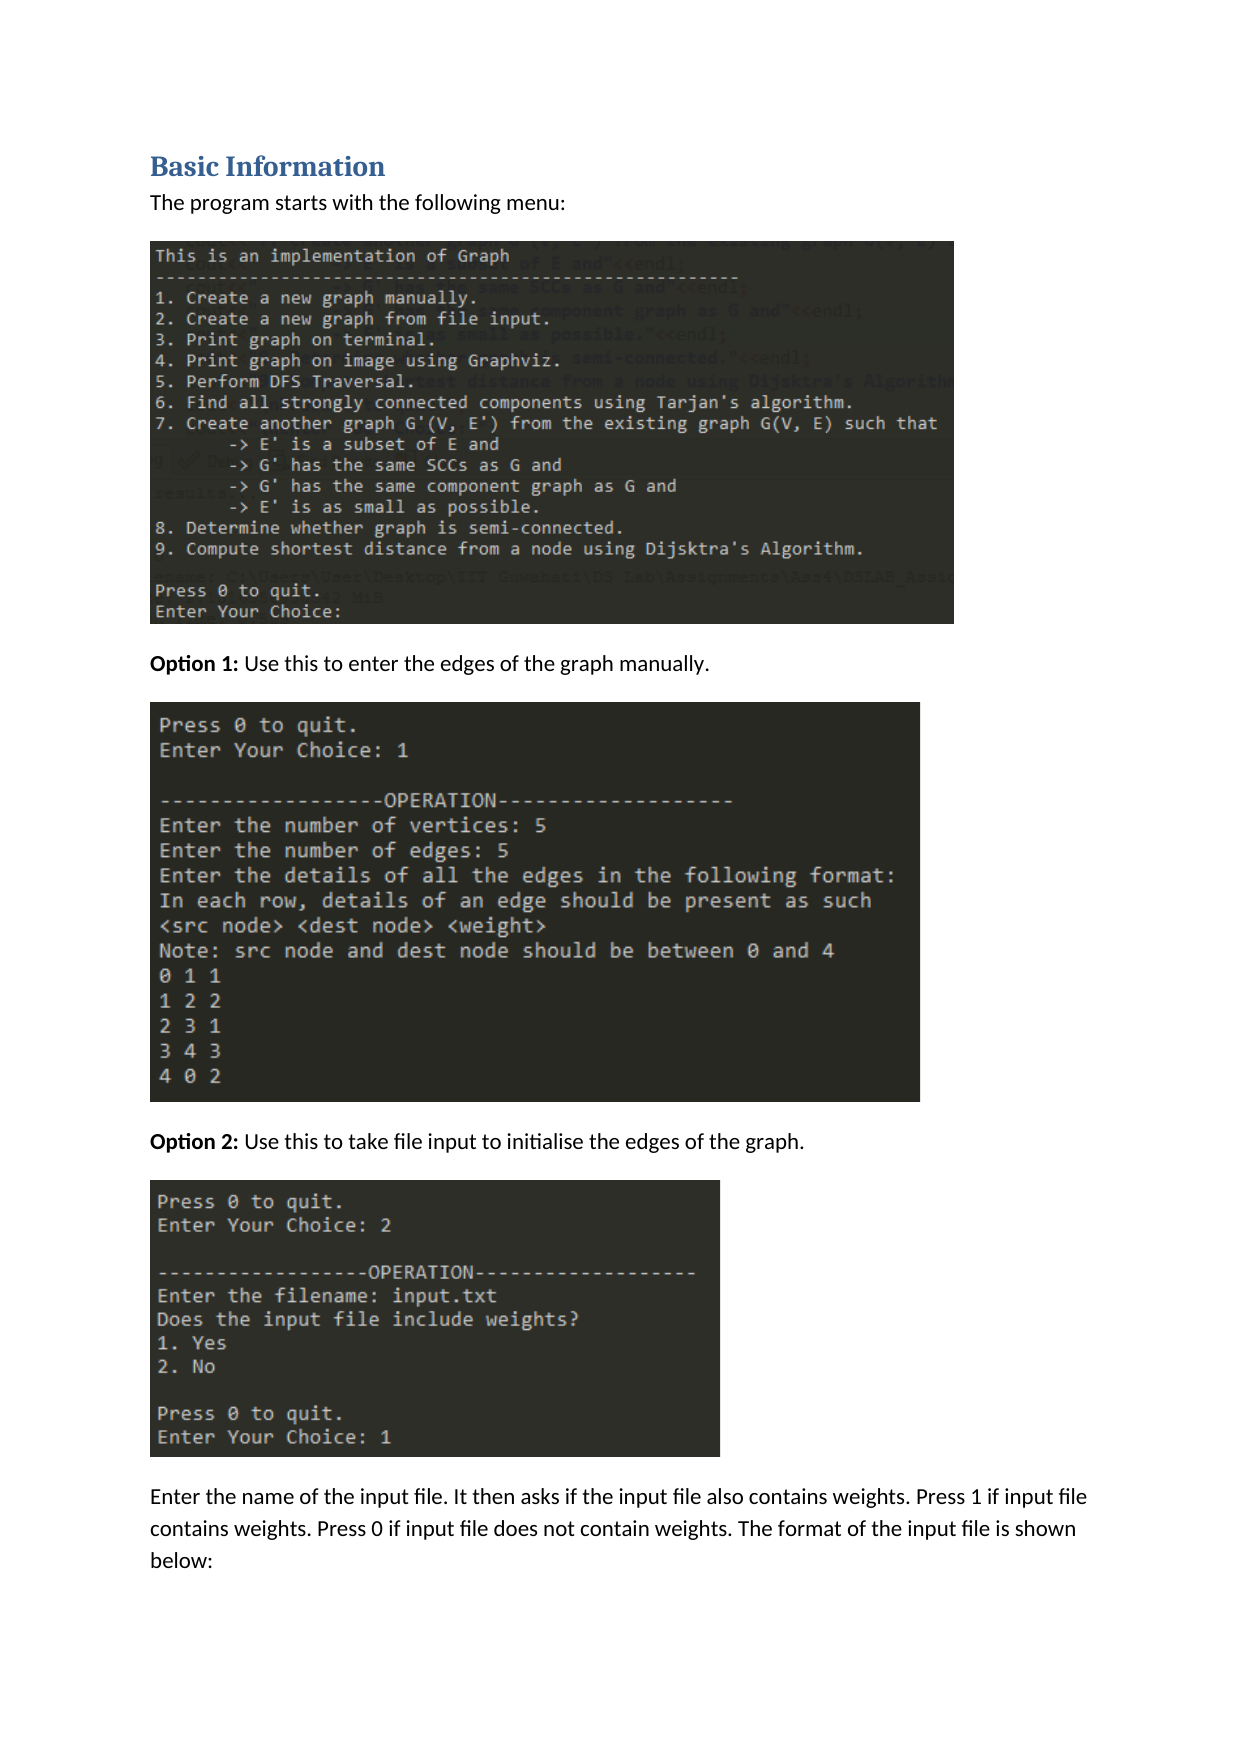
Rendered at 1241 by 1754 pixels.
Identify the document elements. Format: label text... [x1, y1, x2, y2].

picture [150, 1180, 721, 1457]
picture [150, 241, 954, 624]
text The program starts with the following menu: [150, 188, 1090, 217]
subtitle Basic Information [150, 150, 1090, 183]
text Option 1: Use this to enter the edges of the graph manually. [150, 649, 1090, 677]
picture [150, 702, 921, 1102]
text Enter the name of the input file. It then asks if the input file also contains weights. Press 1 if input file contains weights. Press 0 if input file does not contain weights. The format of the input file is shown below: [150, 1482, 1090, 1574]
text Option 2: Use this to take file input to initialise the edges of the graph. [150, 1127, 1090, 1155]
